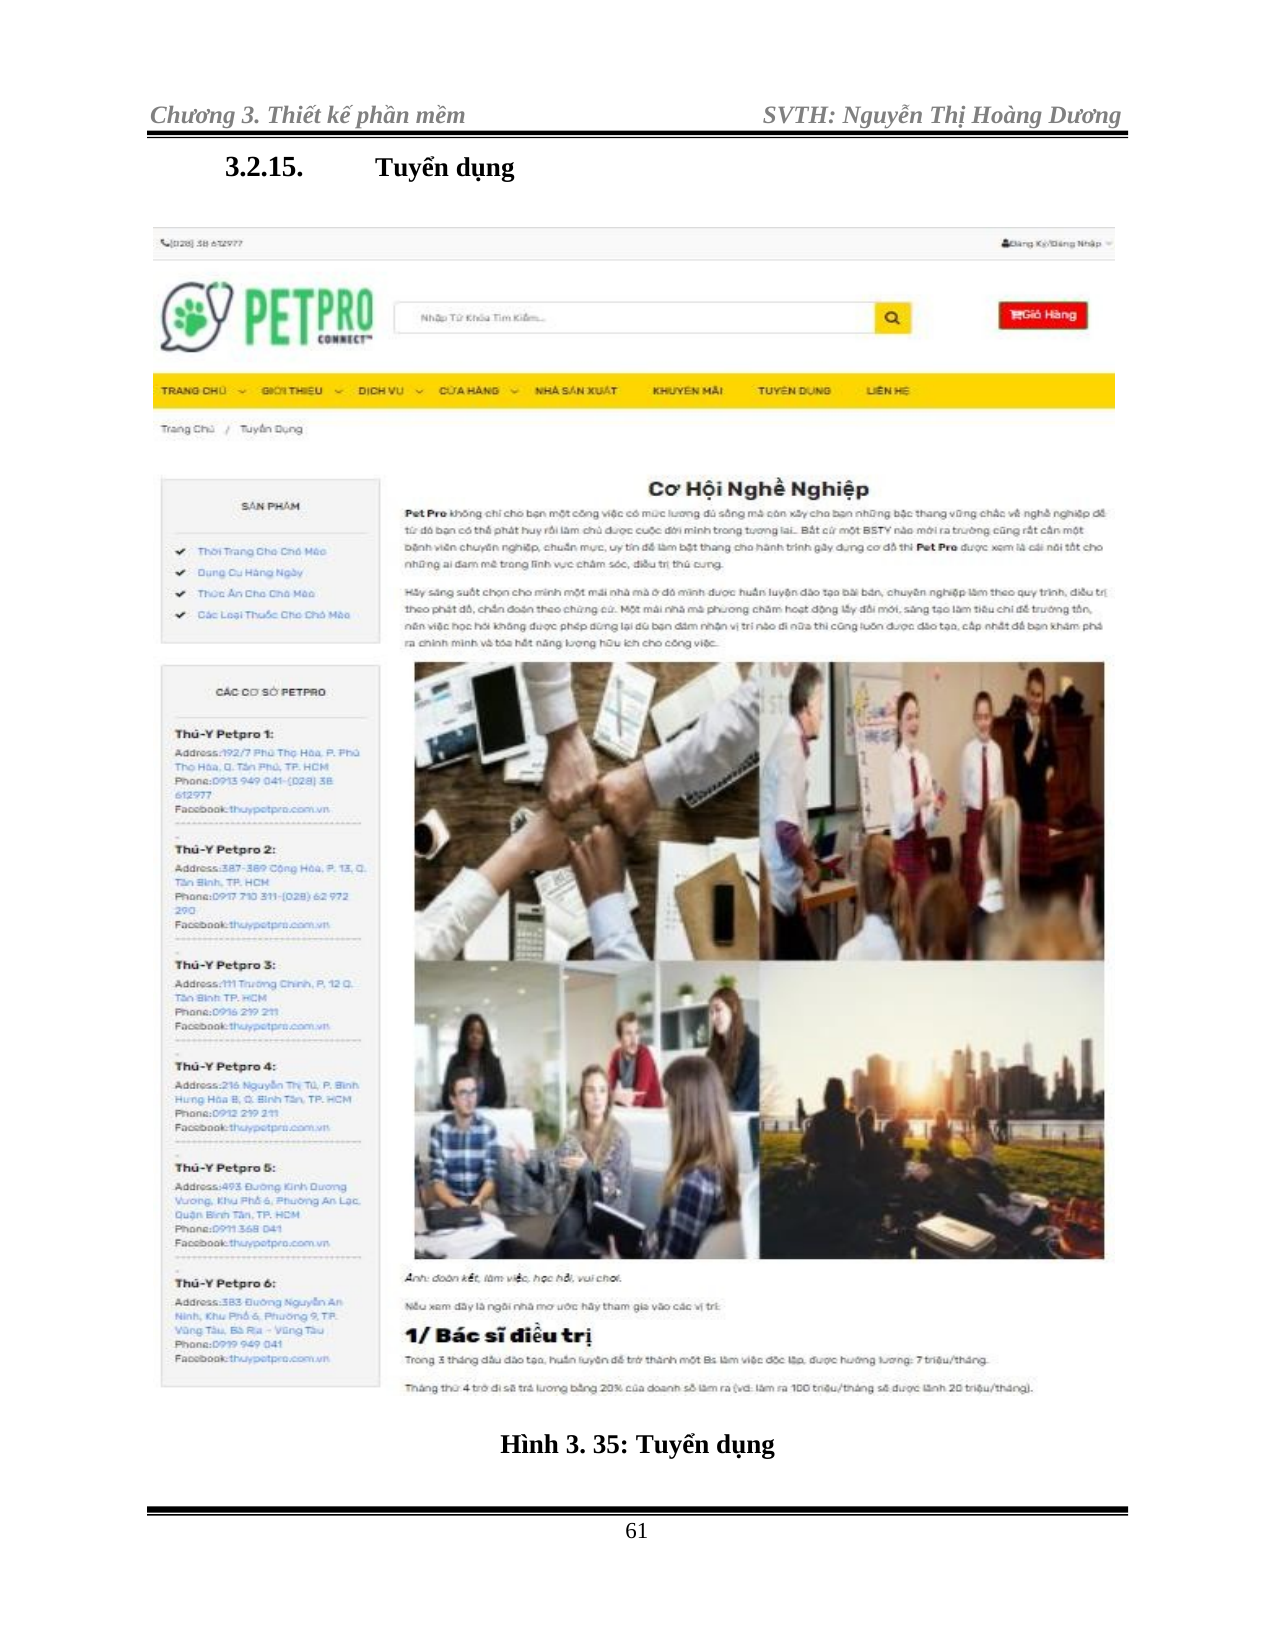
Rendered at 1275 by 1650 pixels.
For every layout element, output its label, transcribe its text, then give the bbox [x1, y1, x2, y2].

picture [153, 227, 1115, 1396]
subtitle Tuyển dụng [225, 149, 1181, 183]
text Hình 3. 35: Tuyển dụng [266, 1396, 1009, 1459]
